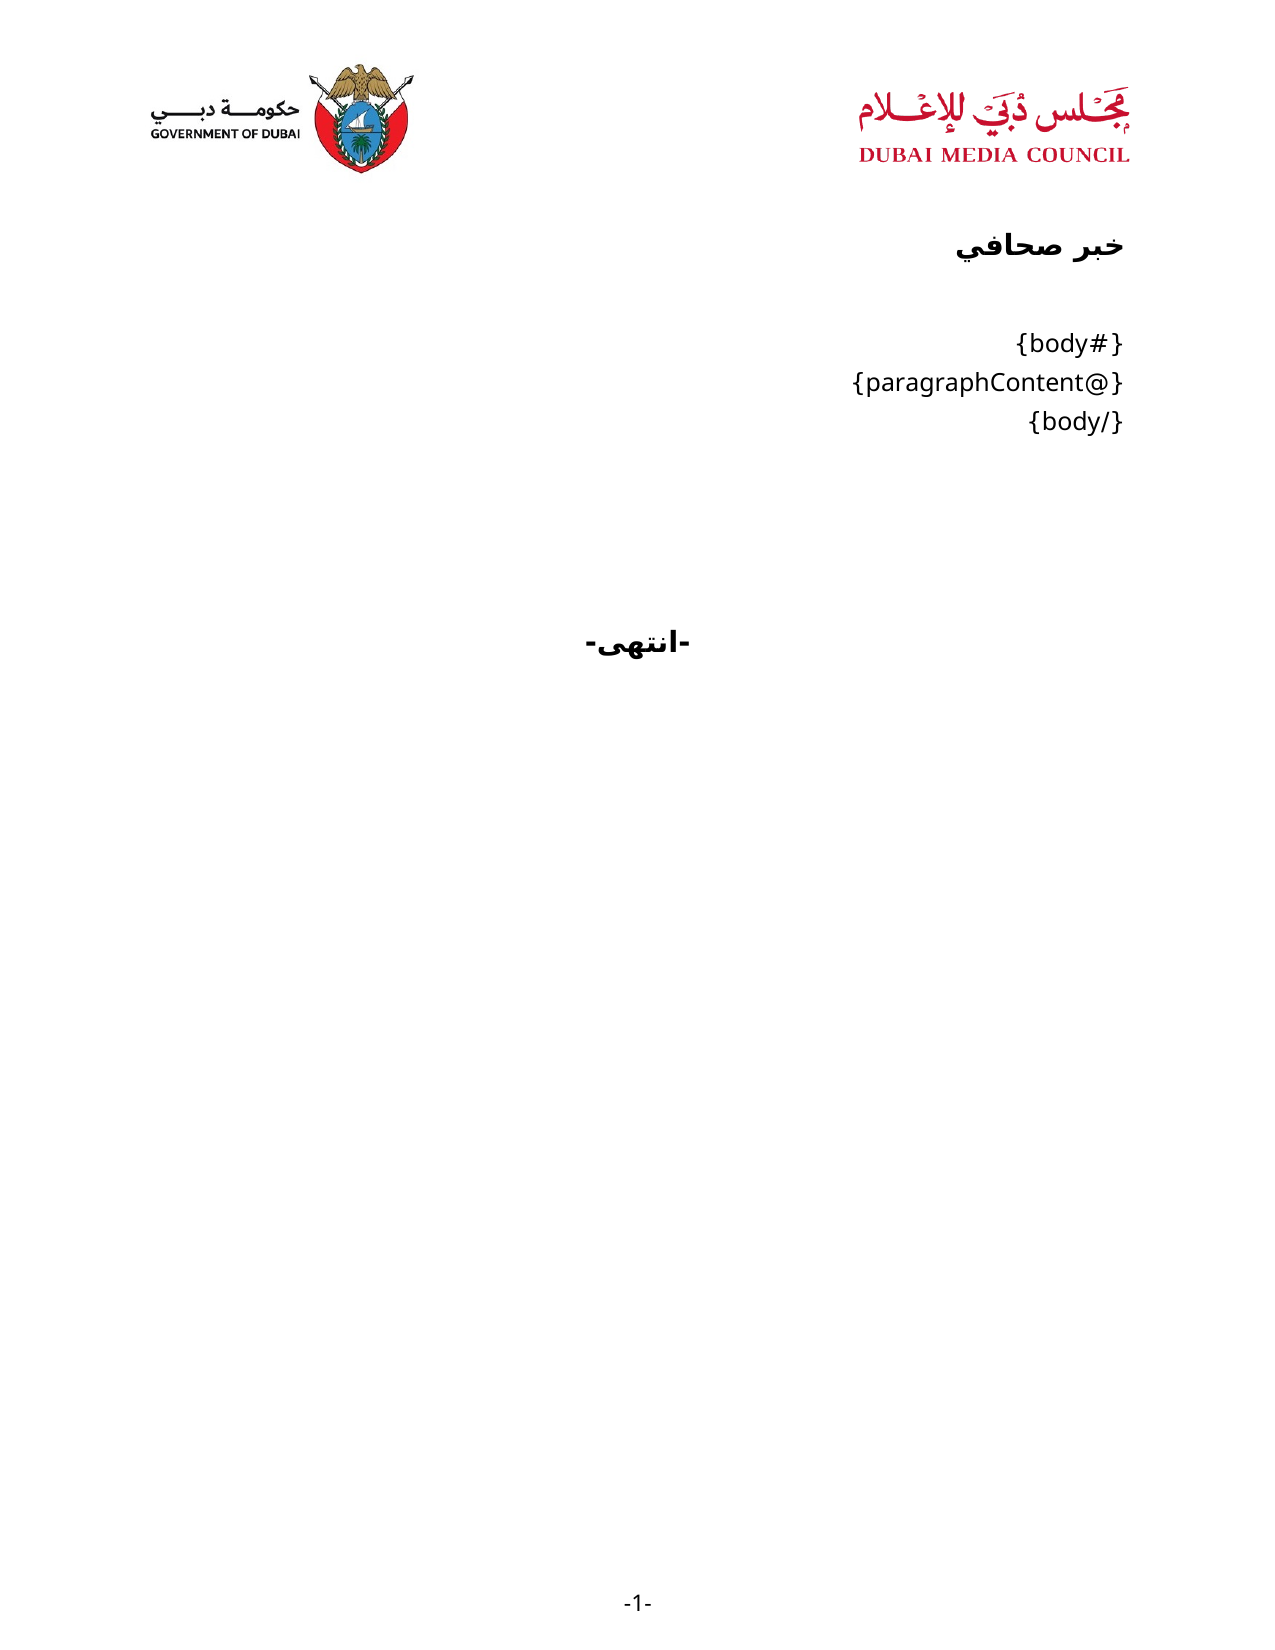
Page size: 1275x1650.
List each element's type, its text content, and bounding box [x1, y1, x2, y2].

text {#body} [150, 325, 1125, 359]
text {@paragraphContent} [150, 364, 1125, 398]
picture [121, 42, 448, 191]
picture [820, 55, 1168, 193]
text خبر صحافي [150, 228, 1125, 262]
text {/body} [150, 403, 1125, 438]
text -انتهى- [150, 625, 1125, 659]
